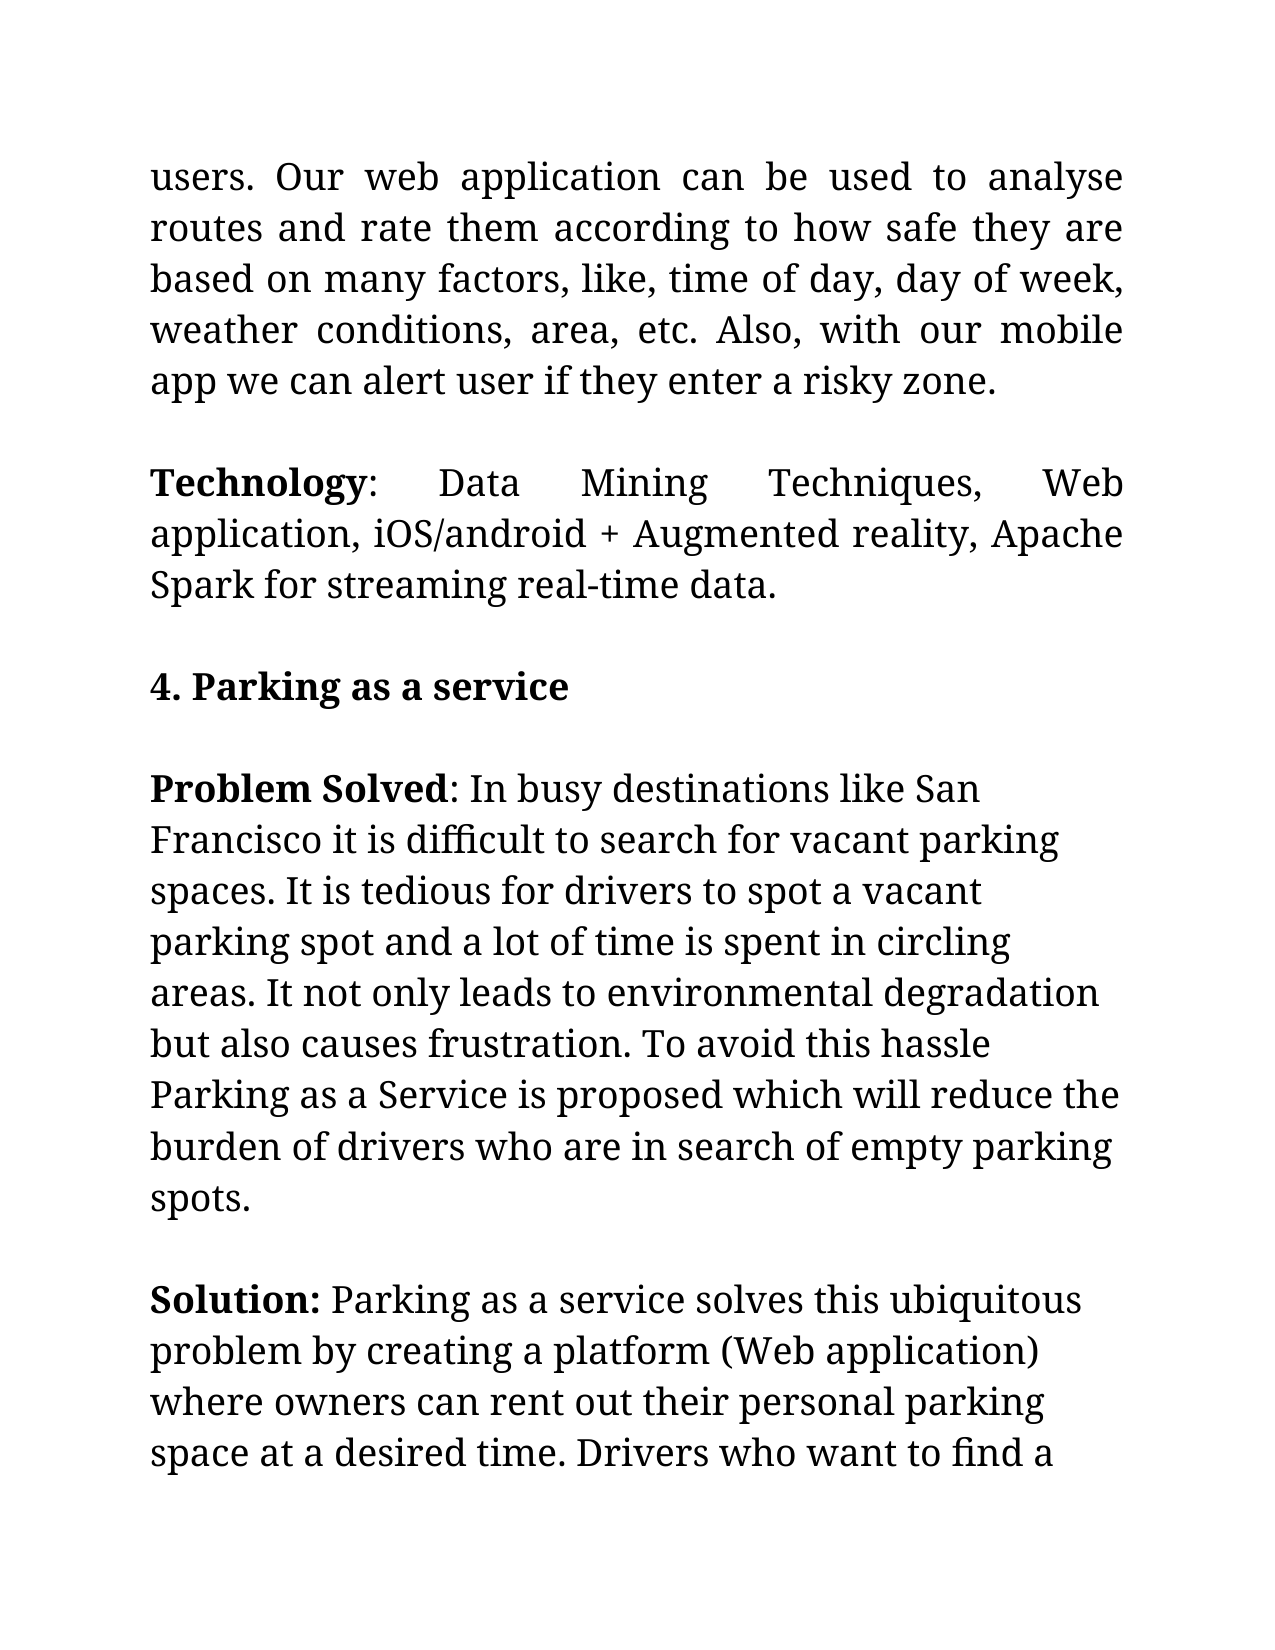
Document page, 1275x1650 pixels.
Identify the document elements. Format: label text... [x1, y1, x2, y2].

text 4. Parking as a service [150, 660, 1125, 711]
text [150, 1273, 1125, 1477]
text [150, 150, 1125, 405]
text Technology: Data Mining Techniques, Web application, iOS/android + Augmented reality, Apache Spark for streaming real-time data. [150, 456, 1125, 609]
text Problem Solved: In busy destinations like San Francisco it is difficult to search for vacant parking spaces. It is tedious for drivers to spot a vacant parking spot and a lot of time is spent in circling areas. It not only leads to environmental degradation but also causes frustration. To avoid this hassle Parking as a Service is proposed which will reduce the burden of drivers who are in search of empty parking spots. [150, 762, 1125, 1222]
